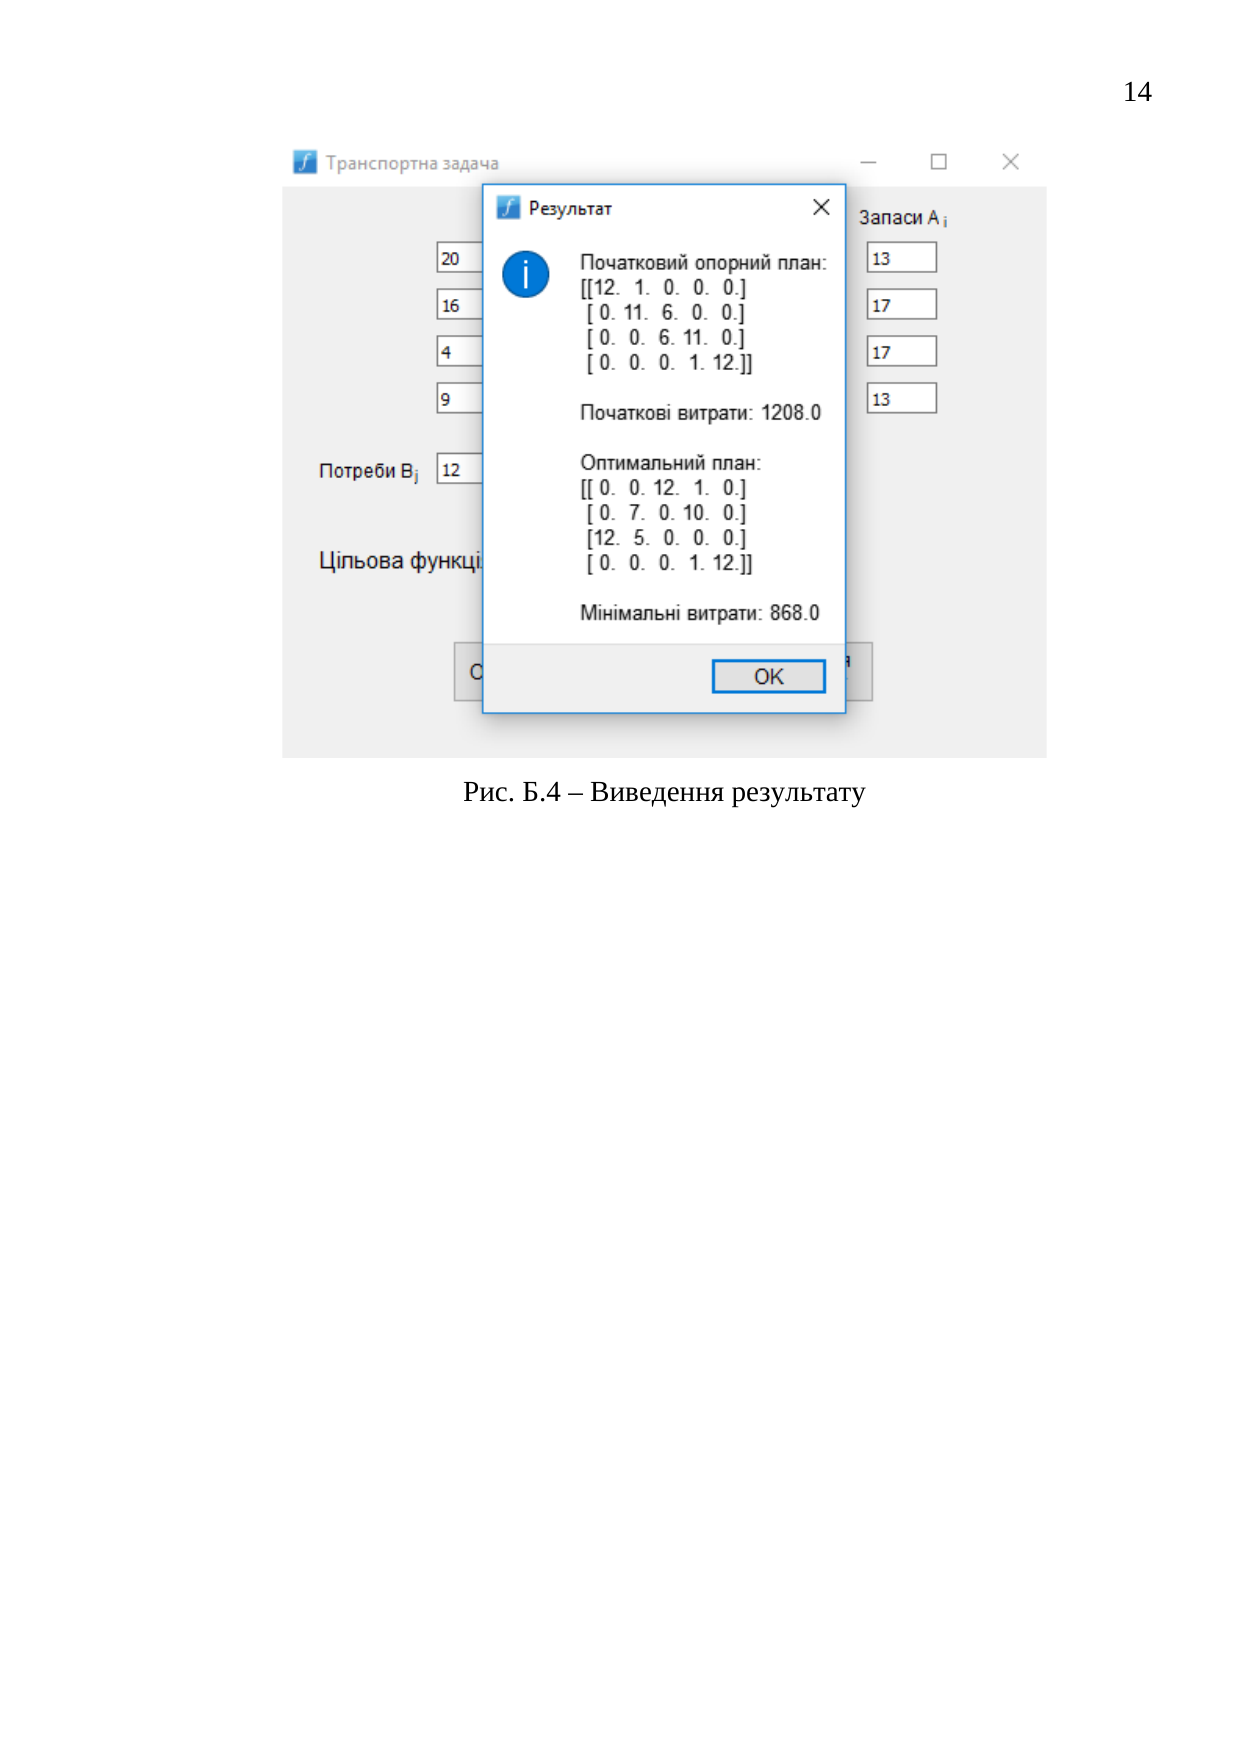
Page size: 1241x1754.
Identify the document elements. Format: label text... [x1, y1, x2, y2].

text Рис. Б.4 – Виведення результату [177, 774, 1152, 808]
picture [282, 140, 1047, 758]
